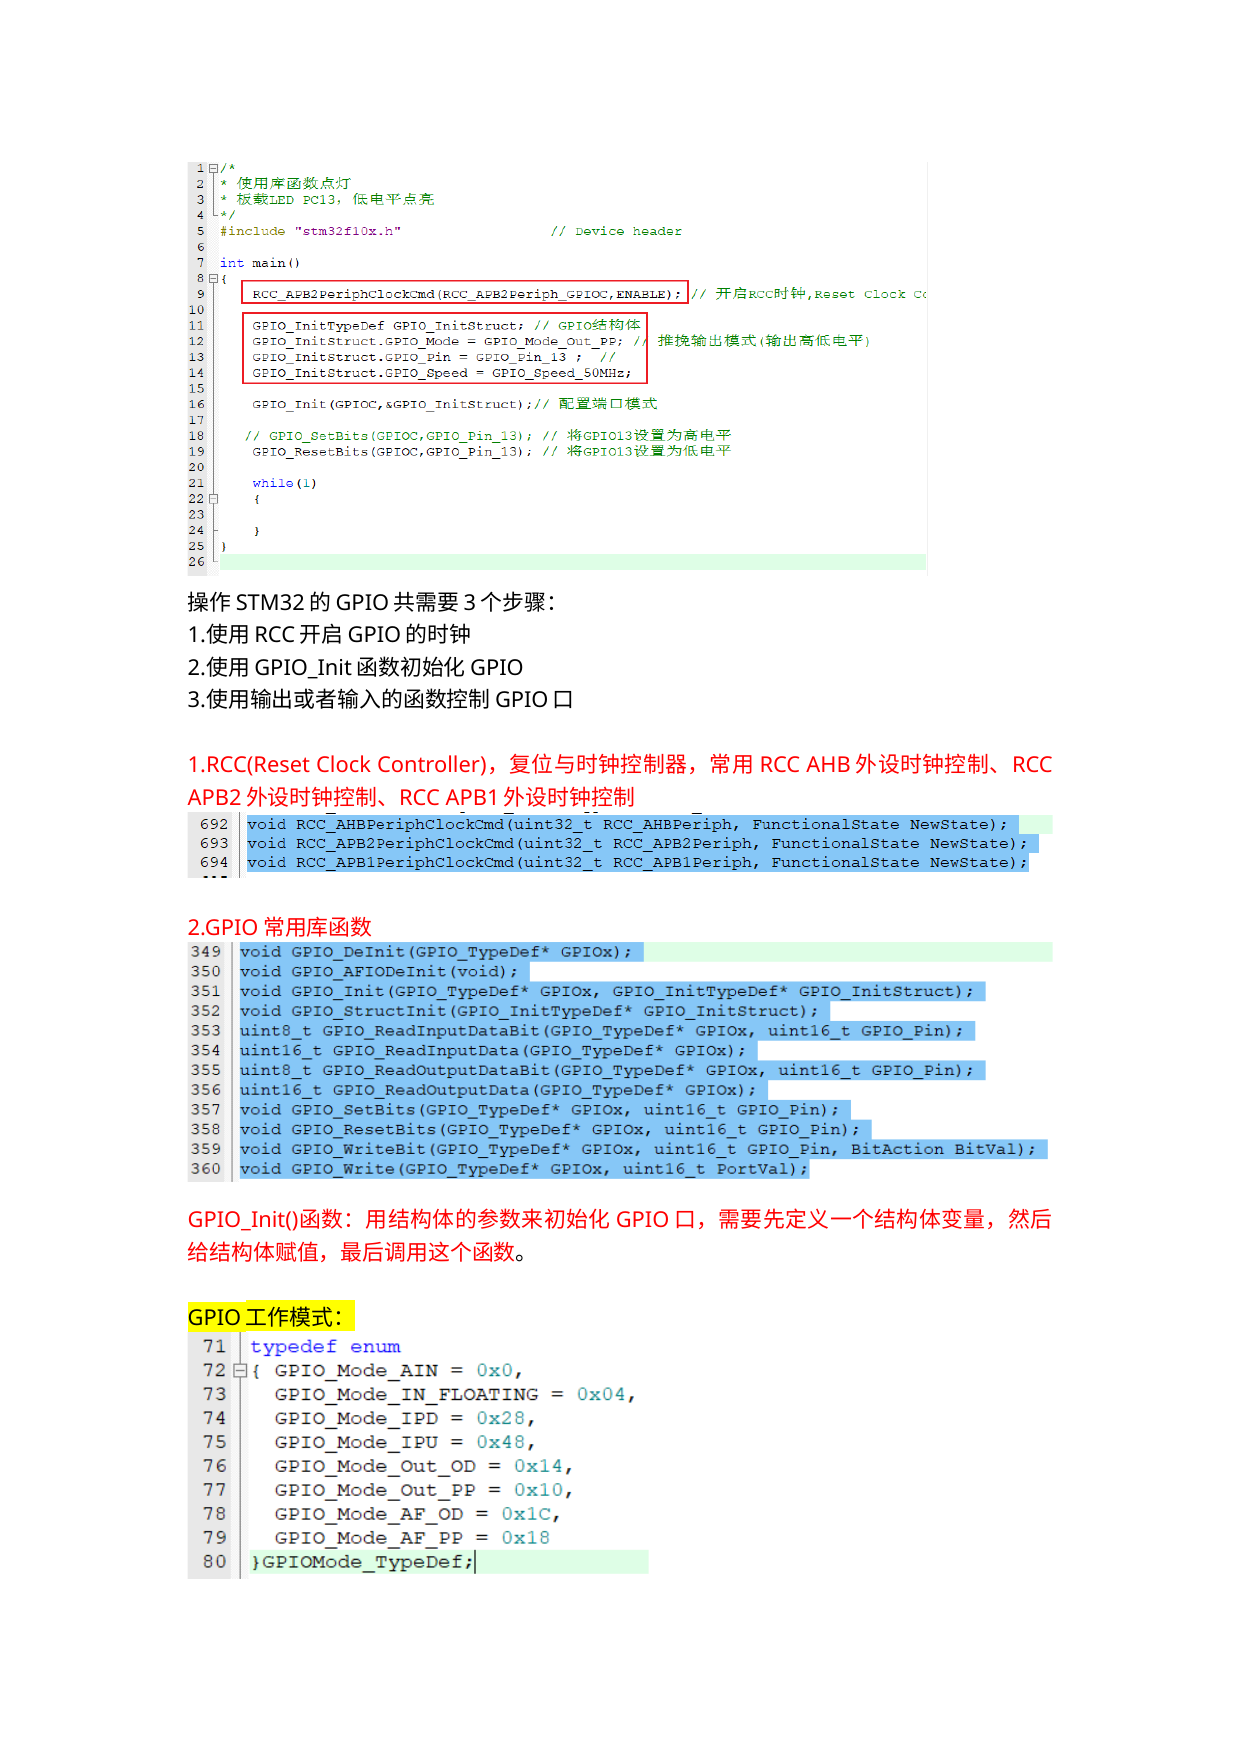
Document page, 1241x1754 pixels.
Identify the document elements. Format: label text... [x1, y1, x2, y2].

picture [187, 162, 928, 576]
picture [187, 1332, 649, 1579]
picture [187, 942, 1053, 1182]
text 操作STM32的GPIO共需要3个步骤： [187, 584, 1053, 617]
text GPIO工作模式： [187, 1299, 1053, 1332]
text 2.GPIO常用库函数 [187, 909, 1053, 942]
text 2.使用GPIO_Init函数初始化GPIO [187, 649, 1053, 682]
text GPIO_Init()函数：用结构体的参数来初始化GPIO口，需要先定义一个结构体变量，然后给结构体赋值，最后调用这个函数。 [187, 1202, 1053, 1267]
text 1.使用RCC开启GPIO的时钟 [187, 617, 1053, 649]
text 1.RCC(Reset Clock Controller)，复位与时钟控制器，常用RCC AHB外设时钟控制、RCC APB2外设时钟控制、RCC APB1外设时钟控制 [187, 747, 1053, 812]
text 3.使用输出或者输入的函数控制GPIO口 [187, 682, 1053, 714]
picture [187, 812, 1053, 878]
